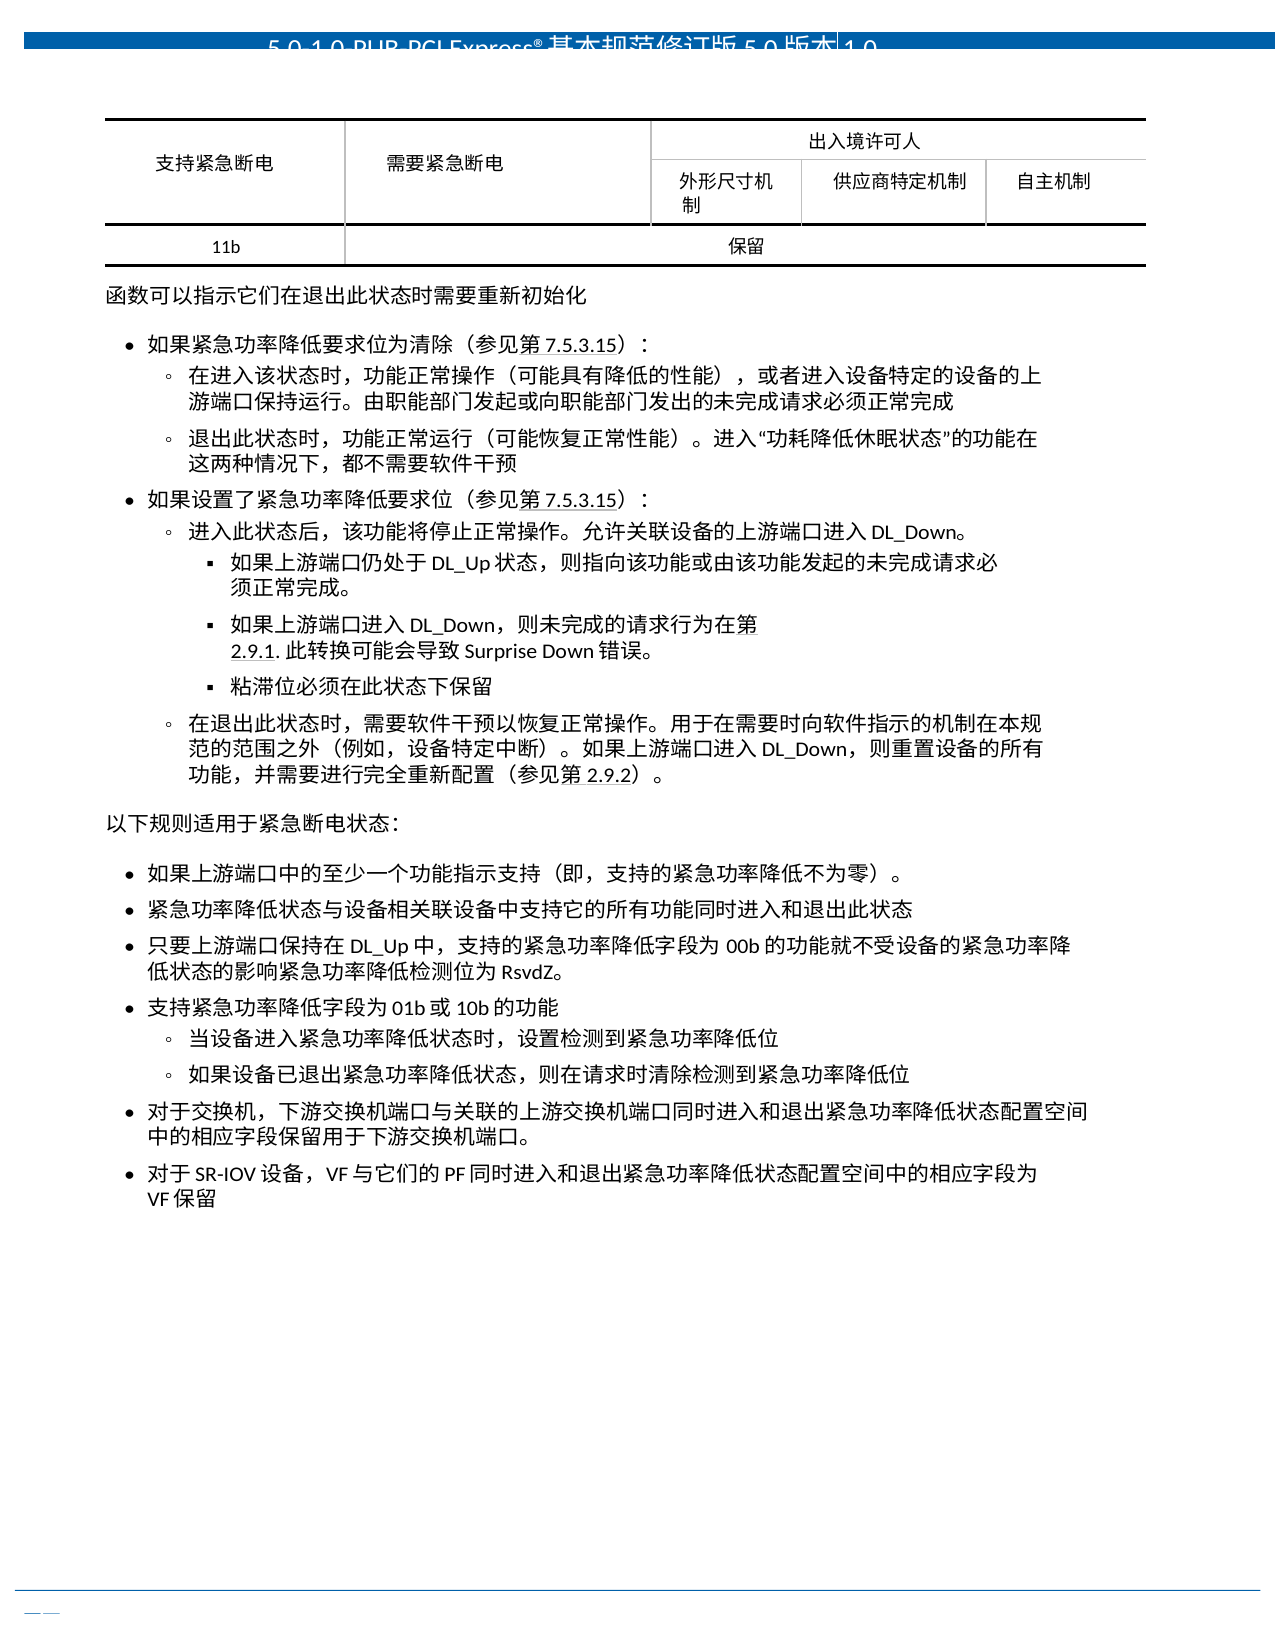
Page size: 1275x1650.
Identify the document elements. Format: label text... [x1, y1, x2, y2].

list 退出此状态时，功能正常运行（可能恢复正常性能）。进入“功耗降低休眠状态”的功能在这两种情况下，都不需要软件干预 [164, 426, 1051, 477]
list 支持紧急功率降低字段为01b或10b的功能 [124, 995, 1160, 1021]
table_cell 自主机制 [987, 160, 1146, 223]
text 函数可以指示它们在退出此状态时需要重新初始化 [105, 283, 1160, 308]
table_cell 外形尺寸机制 [652, 160, 801, 223]
list 在退出此状态时，需要软件干预以恢复正常操作。用于在需要时向软件指示的机制在本规范的范围之外（例如，设备特定中断）。如果上游端口进入DL_Down，则重置设备的所有功能，并需要进行完全重新配置（参见第2.9.2）。 [164, 711, 1044, 787]
list 粘滞位必须在此状态下保留 [206, 674, 1160, 700]
list 对于SR-IOV设备，VF与它们的PF同时进入和退出紧急功率降低状态配置空间中的相应字段为VF保留 [124, 1161, 1058, 1212]
list 紧急功率降低状态与设备相关联设备中支持它的所有功能同时进入和退出此状态 [124, 897, 1076, 922]
table_header 出入境许可人 [652, 121, 1146, 158]
list 如果上游端口中的至少一个功能指示支持（即，支持的紧急功率降低不为零）。 [124, 861, 1071, 886]
list 如果紧急功率降低要求位为清除（参见第7.5.3.15）： [124, 332, 1160, 358]
text 以下规则适用于紧急断电状态： [105, 811, 1160, 837]
list 当设备进入紧急功率降低状态时，设置检测到紧急功率降低位 [164, 1026, 979, 1052]
table_cell 11b [105, 226, 344, 264]
list 只要上游端口保持在DL_Up中，支持的紧急功率降低字段为00b的功能就不受设备的紧急功率降低状态的影响紧急功率降低检测位为RsvdZ。 [124, 933, 1073, 984]
table_cell 供应商特定机制 [802, 160, 985, 223]
table_header 支持紧急断电 [105, 121, 344, 223]
list 如果设备已退出紧急功率降低状态，则在请求时清除检测到紧急功率降低位 [164, 1063, 1009, 1088]
list 如果上游端口进入DL_Down，则未完成的请求行为在第 [206, 612, 1160, 637]
table_header 需要紧急断电 [346, 121, 650, 223]
list 进入此状态后，该功能将停止正常操作。允许关联设备的上游端口进入DL_Down。 [164, 519, 1030, 544]
list 在进入该状态时，功能正常操作（可能具有降低的性能），或者进入设备特定的设备的上游端口保持运行。由职能部门发起或向职能部门发出的未完成请求必须正常完成 [164, 364, 1057, 415]
text 2.9.1. 此转换可能会导致Surprise Down错误。 [230, 638, 1160, 663]
list 如果设置了紧急功率降低要求位（参见第7.5.3.15）： [124, 488, 1160, 513]
table_cell 保留 [346, 226, 1146, 264]
list 对于交换机，下游交换机端口与关联的上游交换机端口同时进入和退出紧急功率降低状态配置空间中的相应字段保留用于下游交换机端口。 [124, 1099, 1088, 1150]
list 如果上游端口仍处于DL_Up状态，则指向该功能或由该功能发起的未完成请求必须正常完成。 [206, 550, 1012, 601]
